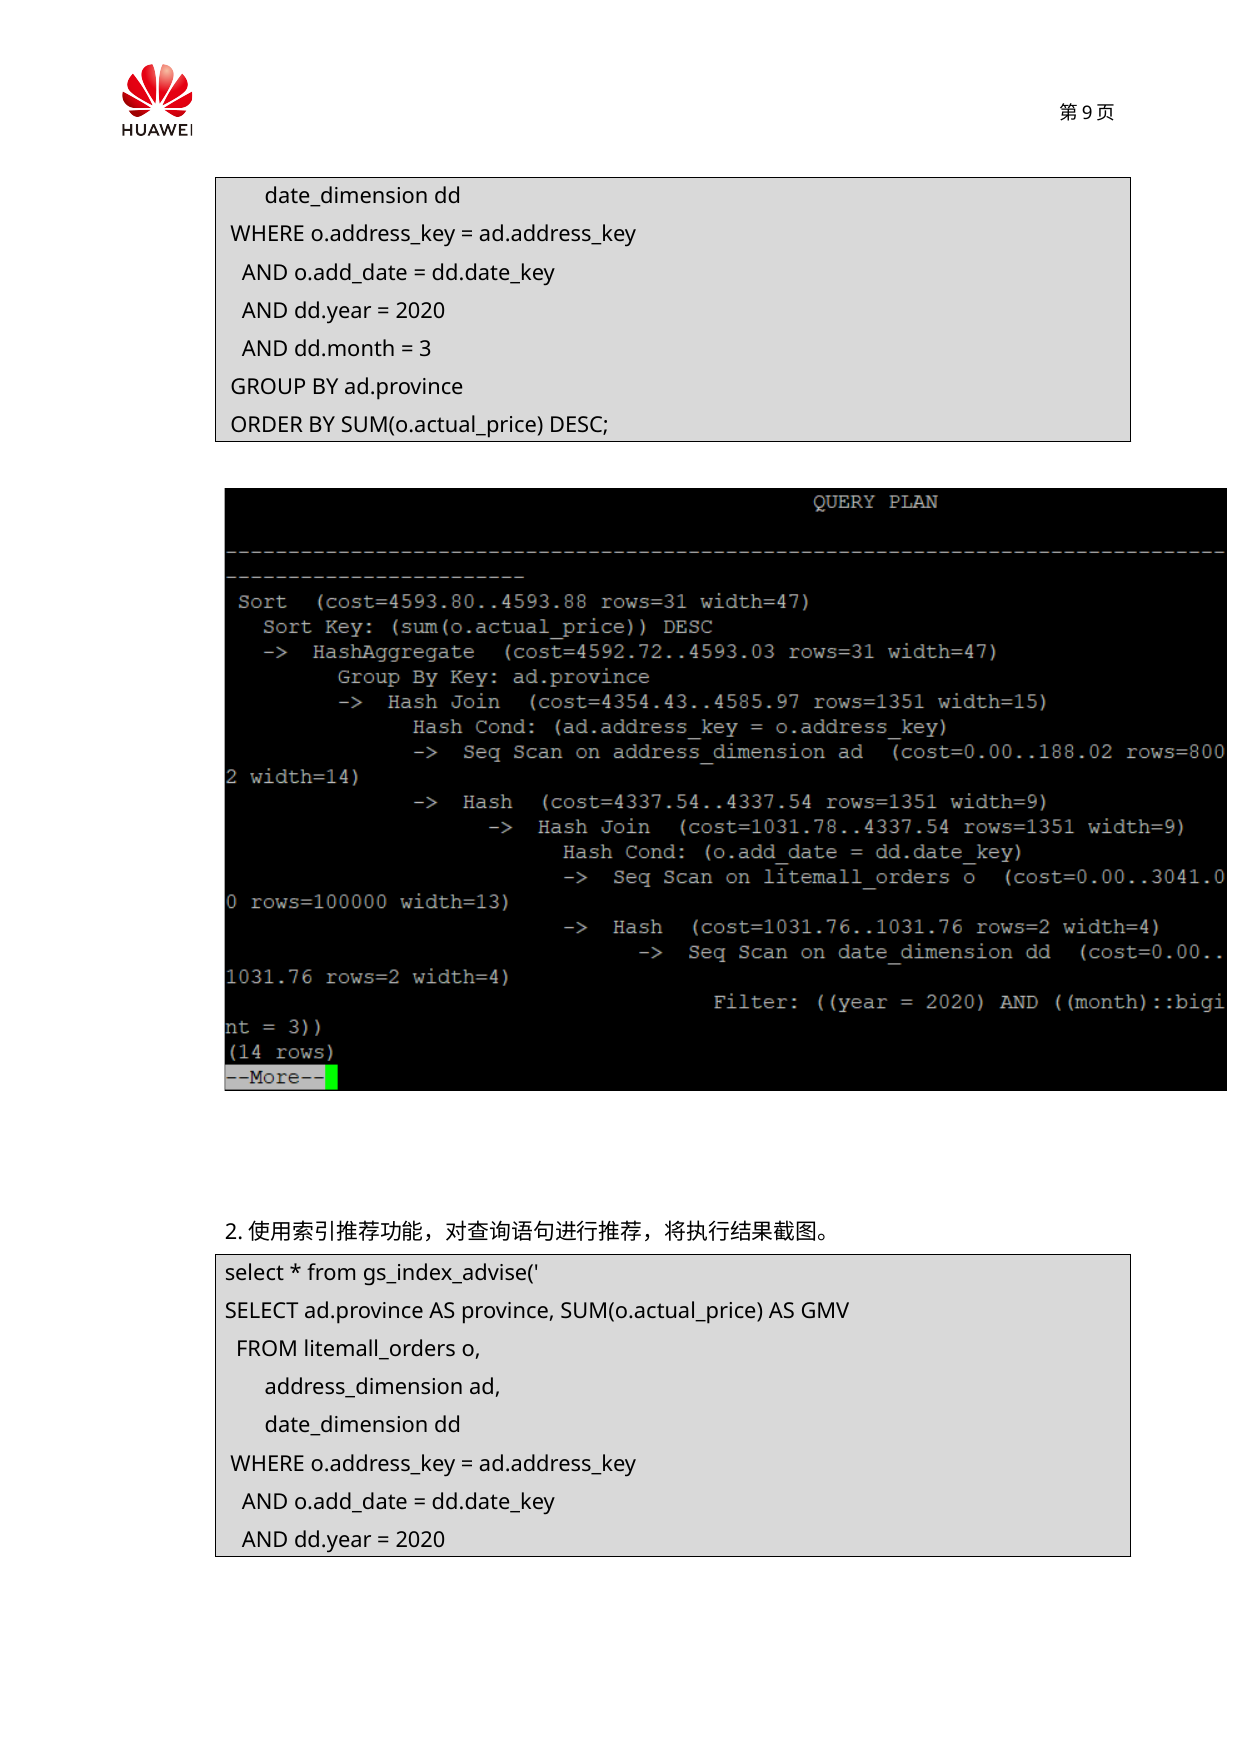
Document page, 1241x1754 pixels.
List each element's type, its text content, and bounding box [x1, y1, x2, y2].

text SELECT ad.province AS province, SUM(o.actual_price) AS GMV [216, 1292, 1130, 1325]
text AND dd.year = 2020 [216, 292, 1130, 324]
text address_dimension ad, [216, 1368, 1130, 1401]
text FROM litemall_orders o, [216, 1330, 1130, 1363]
text ORDER BY SUM(o.actual_price) DESC; [216, 406, 1130, 441]
picture [224, 488, 1227, 1091]
text select * from gs_index_advise(' [216, 1255, 1130, 1287]
text date_dimension dd [216, 1406, 1130, 1439]
text AND dd.year = 2020 [216, 1521, 1130, 1556]
text AND o.add_date = dd.date_key [216, 1482, 1130, 1515]
text AND dd.month = 3 [216, 330, 1130, 363]
text AND o.add_date = dd.date_key [216, 253, 1130, 286]
text GROUP BY ad.province [216, 368, 1130, 401]
text 2. 使用索引推荐功能，对查询语句进行推荐，将执行结果截图。 [224, 1214, 1122, 1245]
text WHERE o.address_key = ad.address_key [216, 215, 1130, 248]
text WHERE o.address_key = ad.address_key [216, 1444, 1130, 1477]
text date_dimension dd [216, 178, 1130, 210]
picture [122, 64, 193, 136]
